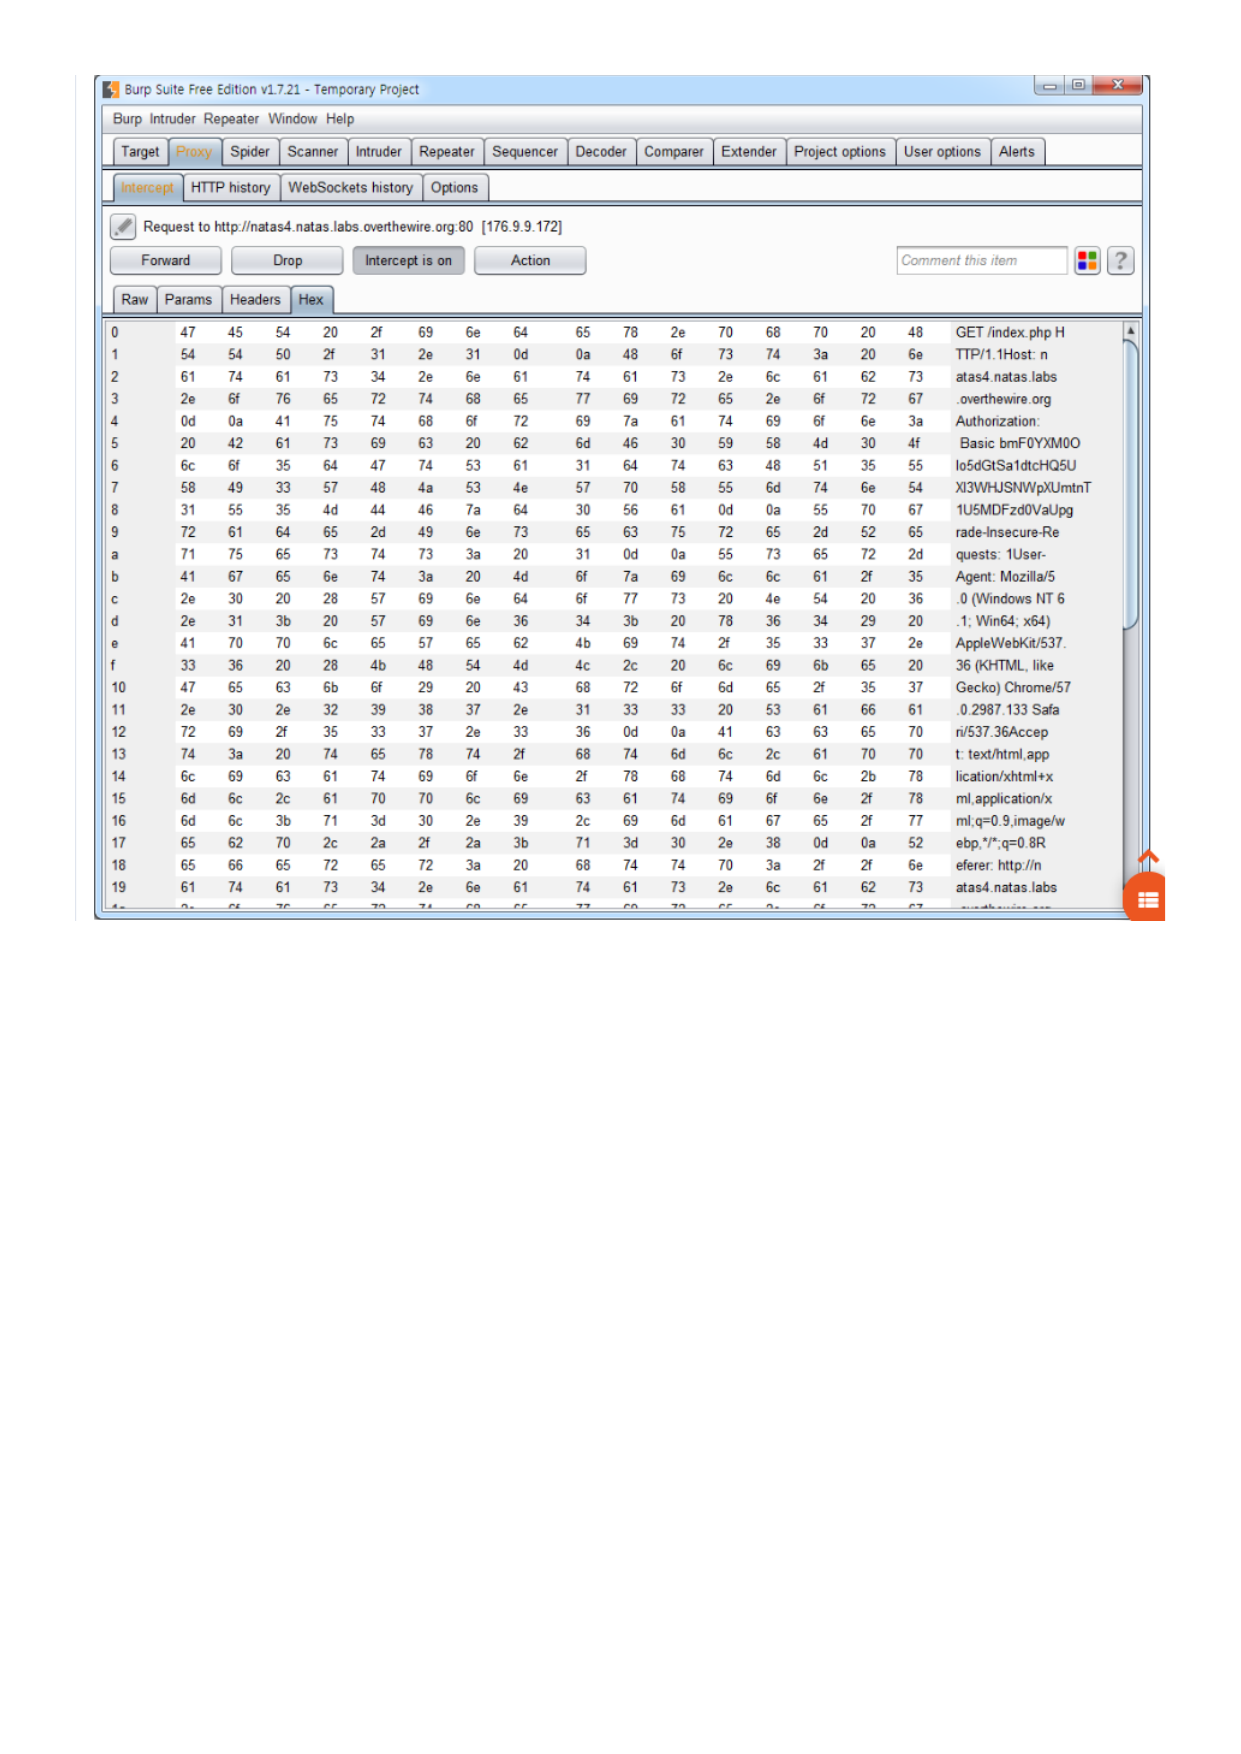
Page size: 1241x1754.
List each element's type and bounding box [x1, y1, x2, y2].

picture [75, 75, 1166, 921]
